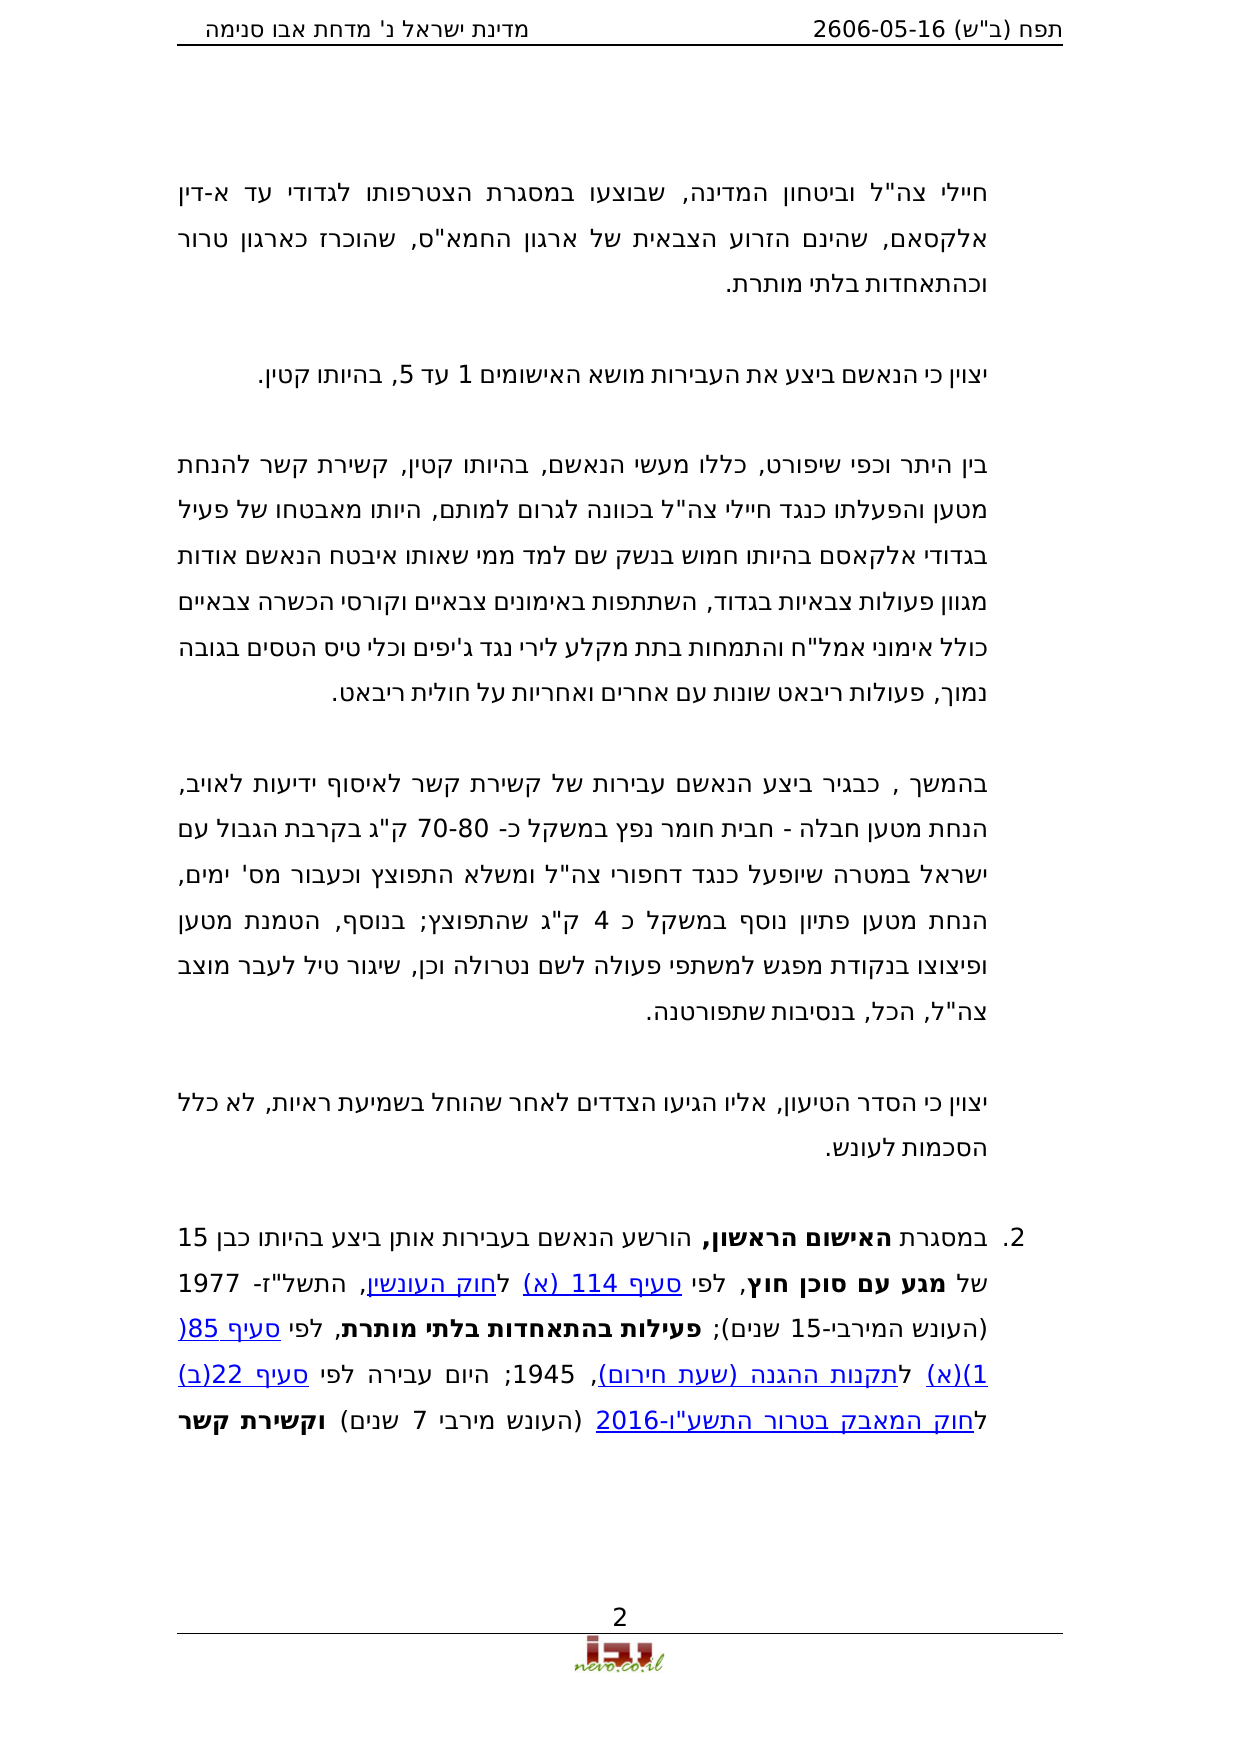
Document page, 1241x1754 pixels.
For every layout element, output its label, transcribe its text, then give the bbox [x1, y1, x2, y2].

list יצוין כי הנאשם ביצע את העבירות מושא האישומים 1 עד 5, בהיותו קטין. [177, 360, 988, 389]
list בין היתר וכפי שיפורט, כללו מעשי הנאשם, בהיותו קטין, קשירת קשר להנחת מטען והפעלתו כנגד חיילי צה"ל בכוונה לגרום למותם, היותו מאבטחו של פעיל בגדודי אלקאסם בהיותו חמוש בנשק שם למד ממי שאותו איבטח הנאשם אודות מגוון פעולות צבאיות בגדוד, השתתפות באימונים צבאיים וקורסי הכשרה צבאיים כולל אימוני אמל"ח והתמחות בתת מקלע לירי נגד ג'יפים וכלי טיס הטסים בגובה נמוך, פעולות ריבאט שונות עם אחרים ואחריות על חולית ריבאט. [177, 450, 988, 708]
list בהמשך , כבגיר ביצע הנאשם עבירות של קשירת קשר לאיסוף ידיעות לאויב, הנחת מטען חבלה - חבית חומר נפץ במשקל כ- 70-80 ק"ג בקרבת הגבול עם ישראל במטרה שיופעל כנגד דחפורי צה"ל ומשלא התפוצץ וכעבור מס' ימים, הנחת מטען פתיון נוסף במשקל כ 4 ק"ג שהתפוצץ; בנוסף, הטמנת מטען ופיצוצו בנקודת מפגש למשתפי פעולה לשם נטרולה וכן, שיגור טיל לעבר מוצב צה"ל, הכל, בנסיבות שתפורטנה. [177, 769, 988, 1027]
list יצוין כי הסדר הטיעון, אליו הגיעו הצדדים לאחר שהוחל בשמיעת ראיות, לא כלל הסכמות לעונש. [177, 1088, 988, 1163]
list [177, 177, 1026, 299]
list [177, 1223, 1026, 1436]
picture [574, 1635, 666, 1673]
